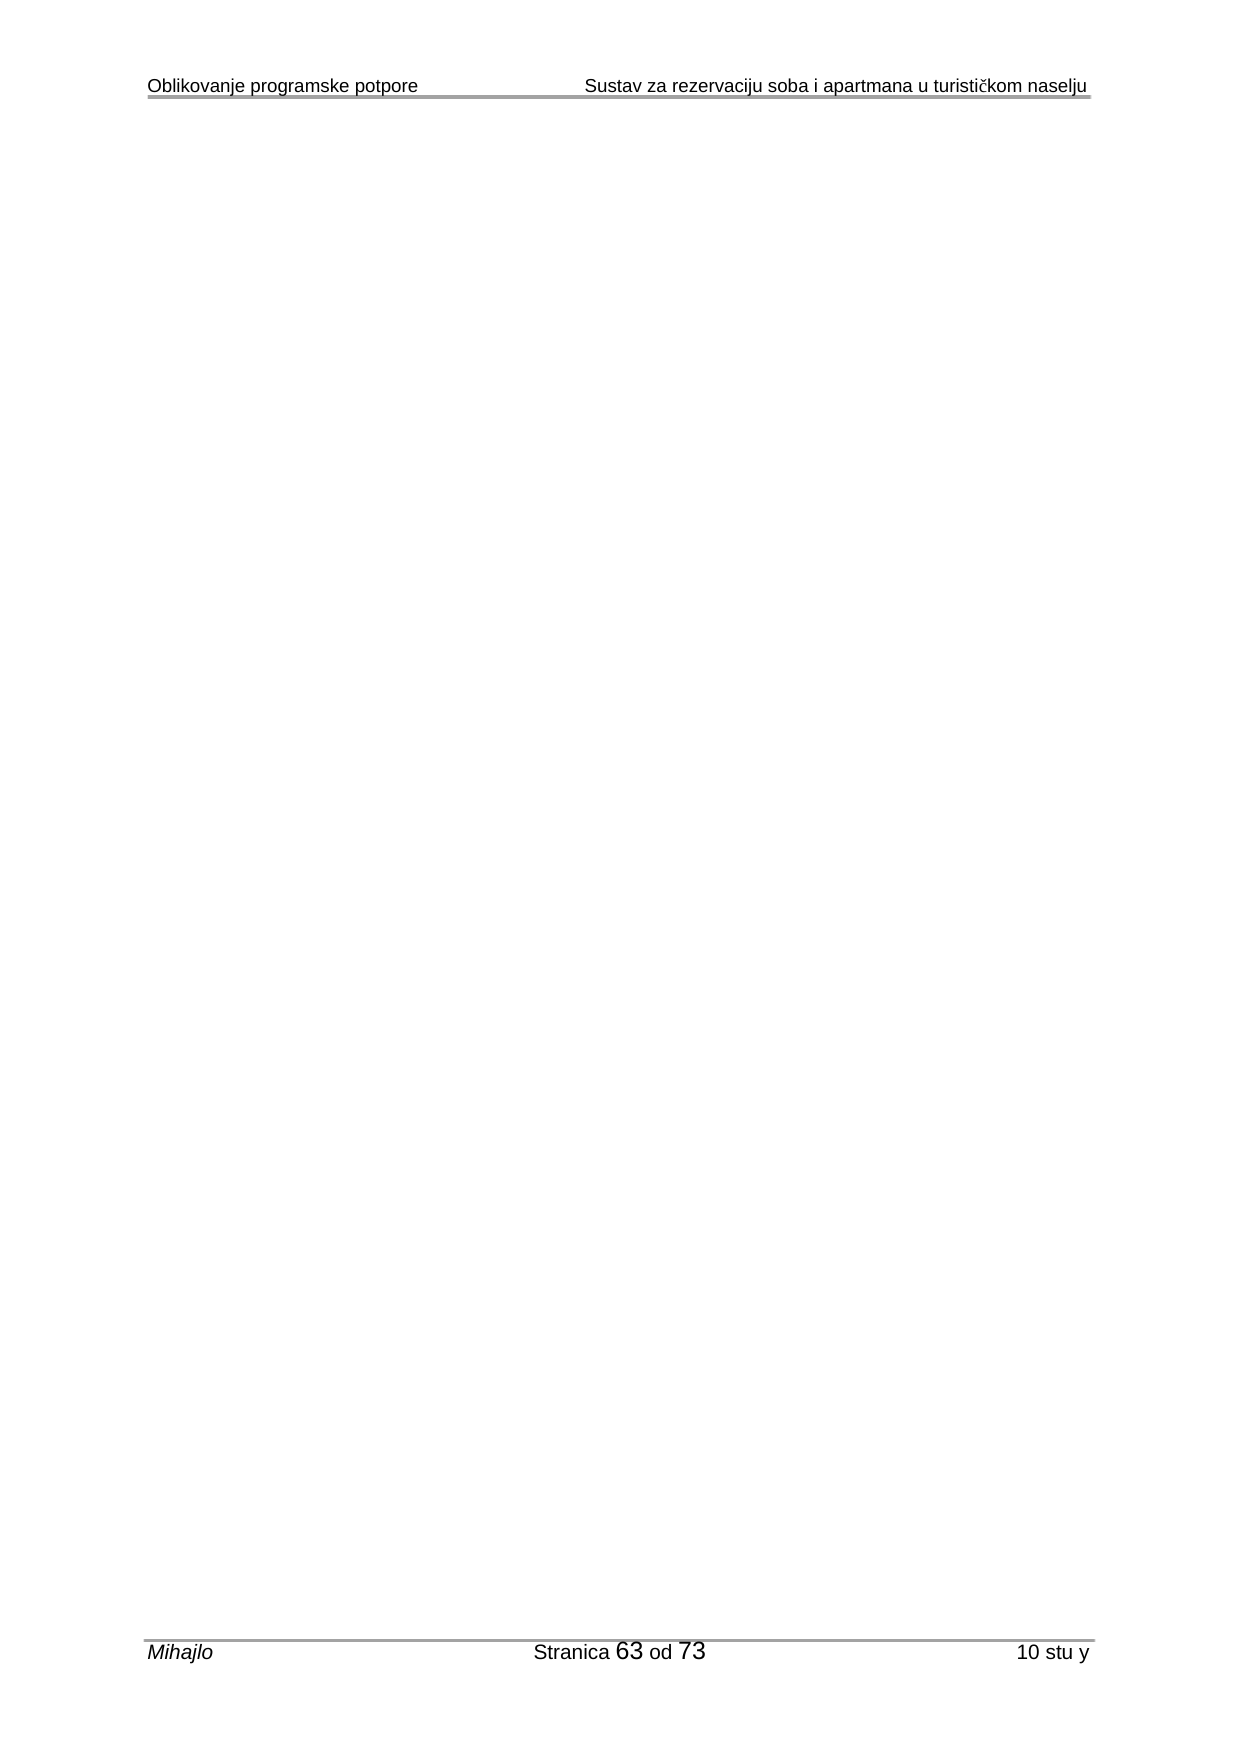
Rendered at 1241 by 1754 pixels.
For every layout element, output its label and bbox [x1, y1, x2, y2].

picture [147, 95, 1092, 99]
